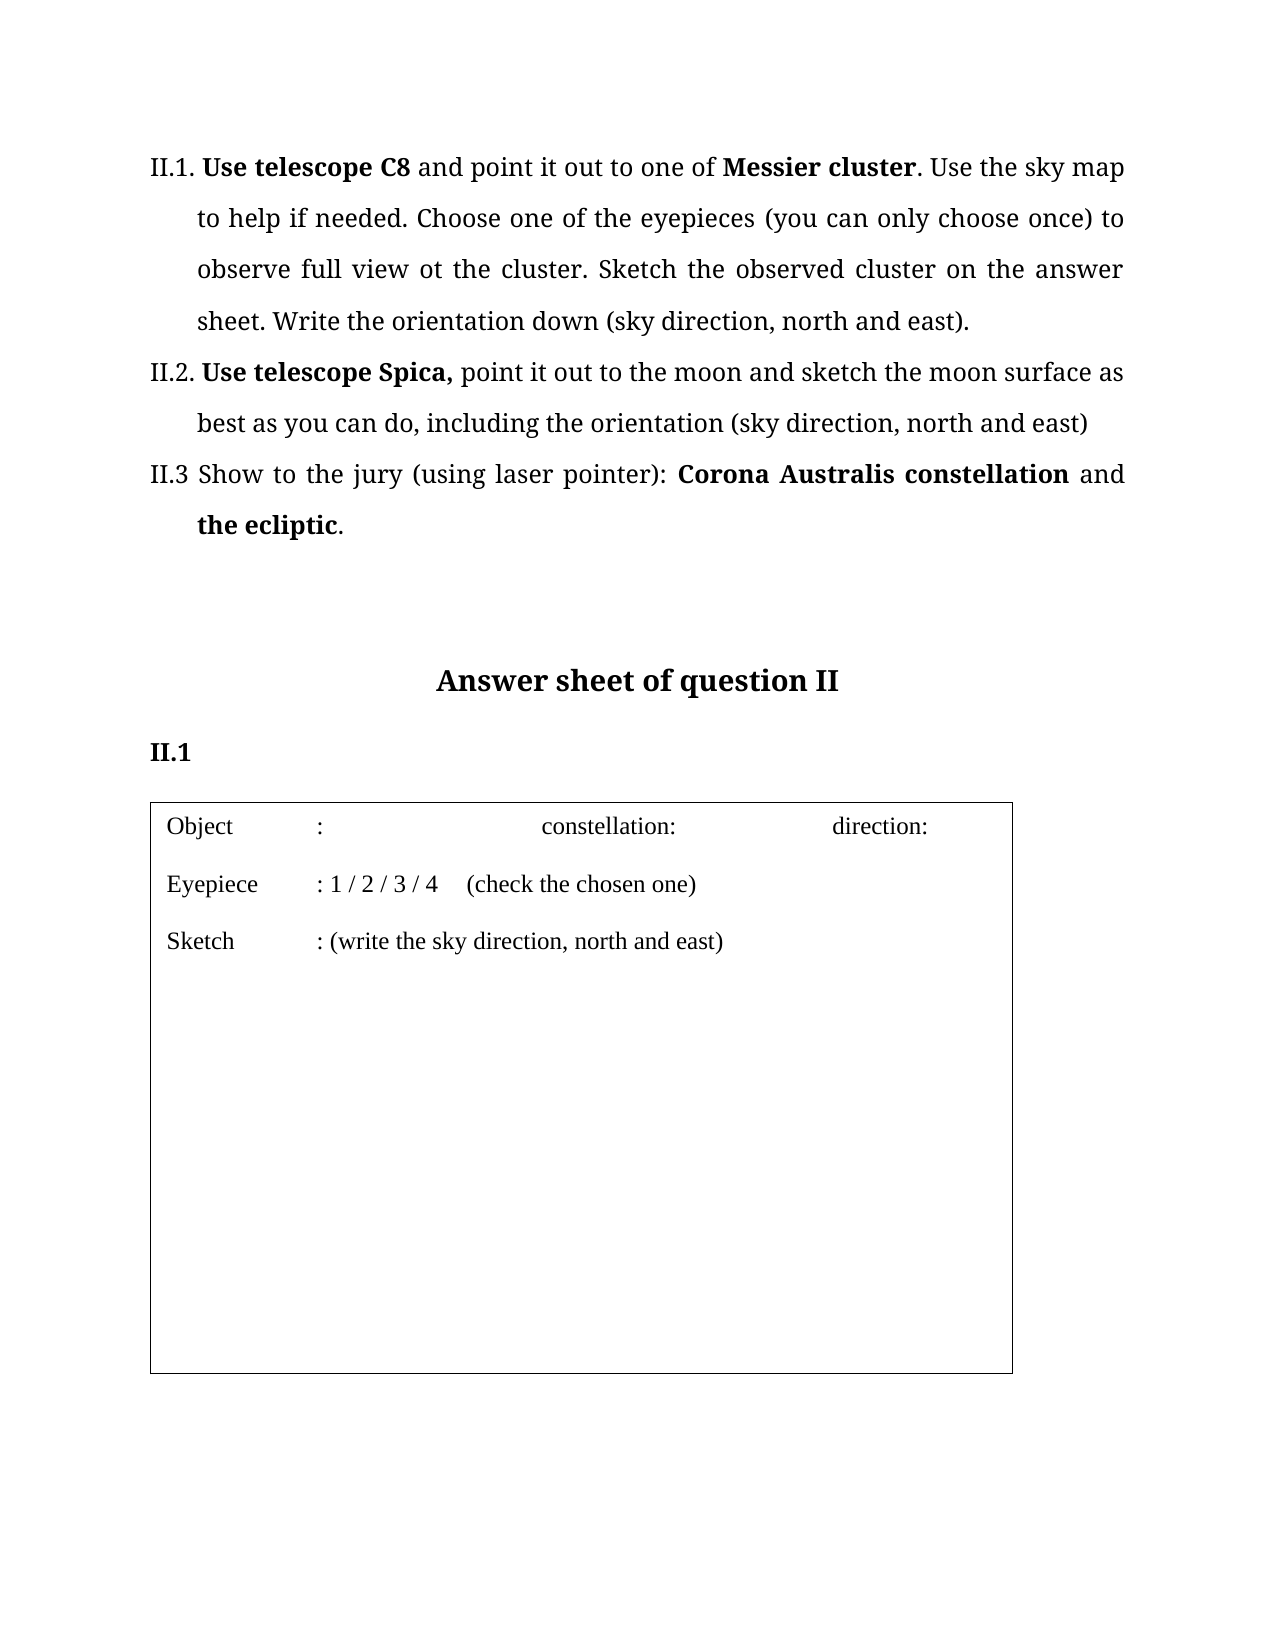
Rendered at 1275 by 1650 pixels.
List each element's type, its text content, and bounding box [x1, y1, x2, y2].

text II.1. Use telescope C8 and point it out to one of Messier cluster. Use the sky map to help if needed. Choose one of the eyepieces (you can only choose once) to observe full view ot the cluster. Sketch the observed cluster on the answer sheet. Write the orientation down (sky direction, north and east). [150, 150, 1125, 337]
text II.3 Show to the jury (using laser pointer): Corona Australis constellation and the ecliptic. [150, 456, 1125, 541]
text Answer sheet of question II [150, 660, 1125, 700]
text II.1 [150, 734, 1125, 768]
text II.2. Use telescope Spica, point it out to the moon and sketch the moon surface as best as you can do, including the orientation (sky direction, north and east) [150, 354, 1125, 439]
